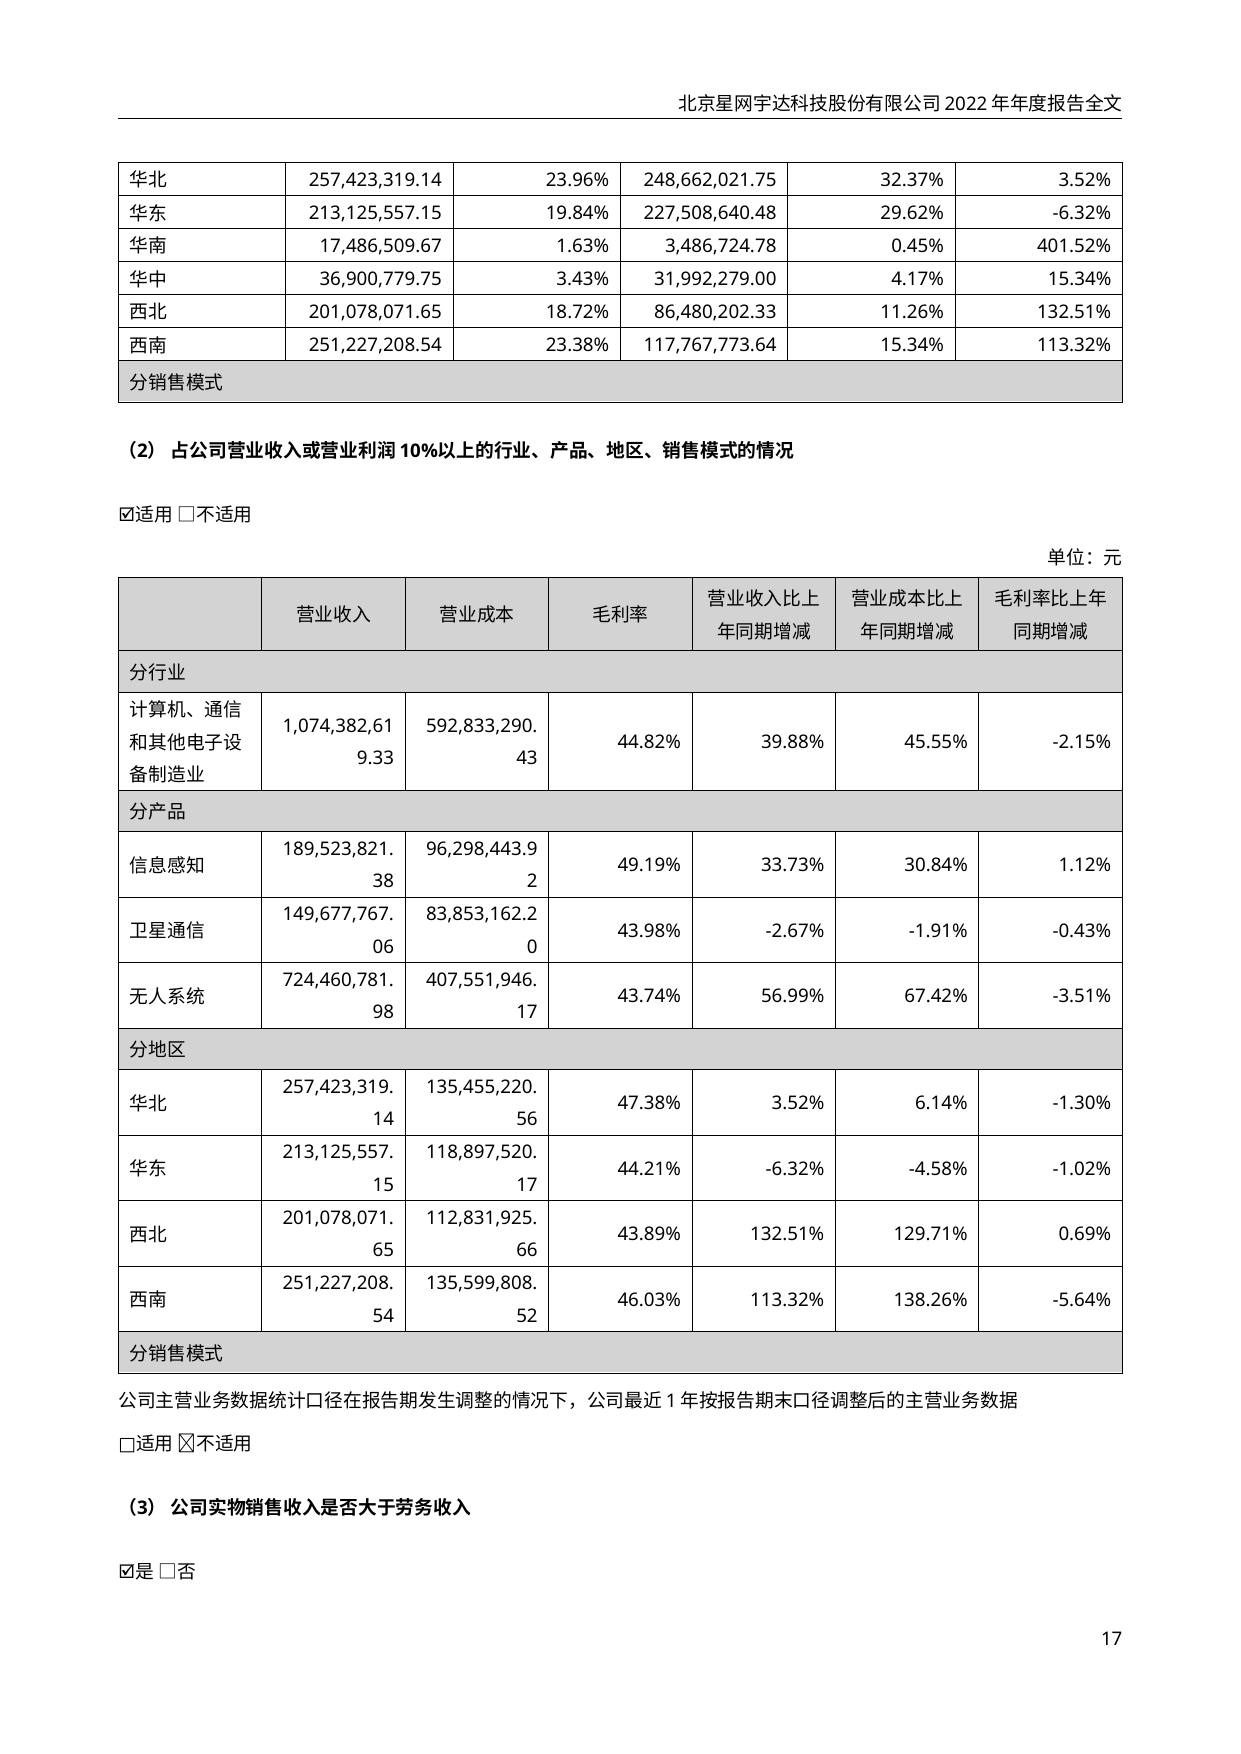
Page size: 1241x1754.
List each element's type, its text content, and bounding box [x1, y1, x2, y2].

table_cell 201,078,071.65 [262, 1201, 405, 1266]
table_header 营业成本比上年同期增减 [836, 578, 978, 650]
table_cell 18.72% [454, 295, 620, 327]
table_cell 23.38% [454, 328, 620, 360]
table_cell 112,831,925.66 [406, 1201, 548, 1266]
table_cell 47.38% [549, 1070, 692, 1134]
table_cell 6.14% [836, 1070, 978, 1134]
table_cell 43.98% [549, 898, 692, 962]
table_cell 86,480,202.33 [621, 295, 787, 327]
table_cell 卫星通信 [119, 898, 261, 962]
table_cell 11.26% [788, 295, 955, 327]
table_cell 分销售模式 [119, 361, 1122, 401]
table_cell 138.26% [836, 1267, 978, 1331]
table_cell 43.74% [549, 963, 692, 1028]
text 单位：元 [118, 540, 1122, 572]
table_cell 29.62% [788, 196, 955, 228]
table_cell 46.03% [549, 1267, 692, 1331]
table_cell -4.58% [836, 1136, 978, 1200]
table_cell -6.32% [956, 196, 1122, 228]
table_cell 3.52% [956, 163, 1122, 195]
table_cell 67.42% [836, 963, 978, 1028]
text （3） 公司实物销售收入是否大于劳务收入 [118, 1490, 1122, 1523]
table_cell 30.84% [836, 832, 978, 897]
table_cell 华中 [119, 262, 285, 294]
table_cell 4.17% [788, 262, 955, 294]
table_cell 201,078,071.65 [286, 295, 453, 327]
table_cell 华东 [119, 196, 285, 228]
table_cell -1.02% [979, 1136, 1122, 1200]
table_cell 0.45% [788, 229, 955, 261]
table_header 营业成本 [406, 578, 548, 650]
table_cell 96,298,443.92 [406, 832, 548, 897]
table_cell 分销售模式 [119, 1332, 1122, 1372]
table_cell 56.99% [693, 963, 835, 1028]
table_cell 华南 [119, 229, 285, 261]
table_cell 44.82% [549, 693, 692, 790]
table_cell 132.51% [693, 1201, 835, 1266]
table_cell -1.30% [979, 1070, 1122, 1134]
table_cell 44.21% [549, 1136, 692, 1200]
table_cell 3.43% [454, 262, 620, 294]
table_cell 251,227,208.54 [286, 328, 453, 360]
table_cell 227,508,640.48 [621, 196, 787, 228]
table_cell -3.51% [979, 963, 1122, 1028]
text 适用 □不适用 [118, 497, 1122, 529]
text 是 □否 [118, 1554, 1122, 1586]
table_cell 724,460,781.98 [262, 963, 405, 1028]
table_cell 31,992,279.00 [621, 262, 787, 294]
table_cell 45.55% [836, 693, 978, 790]
table_cell -6.32% [693, 1136, 835, 1200]
table_cell 分行业 [119, 651, 1122, 692]
table_cell 407,551,946.17 [406, 963, 548, 1028]
table_header 营业收入比上年同期增减 [693, 578, 835, 650]
table_cell -0.43% [979, 898, 1122, 962]
table_cell 15.34% [956, 262, 1122, 294]
table_header [119, 578, 261, 650]
table_cell 118,897,520.17 [406, 1136, 548, 1200]
table_cell 149,677,767.06 [262, 898, 405, 962]
table_cell 213,125,557.15 [262, 1136, 405, 1200]
table_cell 49.19% [549, 832, 692, 897]
table_cell 西北 [119, 295, 285, 327]
table_cell 华东 [119, 1136, 261, 1200]
table_cell 华北 [119, 1070, 261, 1134]
table_cell 19.84% [454, 196, 620, 228]
table_cell 257,423,319.14 [262, 1070, 405, 1134]
table_cell 华北 [119, 163, 285, 195]
table_header 营业收入 [262, 578, 405, 650]
table_cell 分产品 [119, 791, 1122, 831]
table_cell 132.51% [956, 295, 1122, 327]
table_cell 257,423,319.14 [286, 163, 453, 195]
table_cell 189,523,821.38 [262, 832, 405, 897]
table_cell 分地区 [119, 1029, 1122, 1069]
table_cell -2.67% [693, 898, 835, 962]
text □适用 不适用 [118, 1426, 1122, 1459]
text （2） 占公司营业收入或营业利润10%以上的行业、产品、地区、销售模式的情况 [118, 433, 1122, 466]
table_cell 西南 [119, 1267, 261, 1331]
table_cell 1.63% [454, 229, 620, 261]
table_cell 213,125,557.15 [286, 196, 453, 228]
table_cell 113.32% [693, 1267, 835, 1331]
table_cell 401.52% [956, 229, 1122, 261]
table_cell 17,486,509.67 [286, 229, 453, 261]
table_cell 113.32% [956, 328, 1122, 360]
table_cell 计算机、通信和其他电子设备制造业 [119, 693, 261, 790]
table_header 毛利率比上年同期增减 [979, 578, 1122, 650]
table_cell 1.12% [979, 832, 1122, 897]
table_cell 135,455,220.56 [406, 1070, 548, 1134]
table_cell 23.96% [454, 163, 620, 195]
table_cell 39.88% [693, 693, 835, 790]
table_cell 3,486,724.78 [621, 229, 787, 261]
table_cell 西南 [119, 328, 285, 360]
table_cell 1,074,382,619.33 [262, 693, 405, 790]
table_cell 3.52% [693, 1070, 835, 1134]
table_cell 15.34% [788, 328, 955, 360]
table_header 毛利率 [549, 578, 692, 650]
table_cell 592,833,290.43 [406, 693, 548, 790]
table_cell 129.71% [836, 1201, 978, 1266]
table_cell -5.64% [979, 1267, 1122, 1331]
table_cell 32.37% [788, 163, 955, 195]
table_cell -2.15% [979, 693, 1122, 790]
table_cell 248,662,021.75 [621, 163, 787, 195]
table_cell 西北 [119, 1201, 261, 1266]
table_cell -1.91% [836, 898, 978, 962]
table_cell 0.69% [979, 1201, 1122, 1266]
table_cell 信息感知 [119, 832, 261, 897]
table_cell 83,853,162.20 [406, 898, 548, 962]
table_cell 135,599,808.52 [406, 1267, 548, 1331]
table_cell 36,900,779.75 [286, 262, 453, 294]
table_cell 251,227,208.54 [262, 1267, 405, 1331]
table_cell 无人系统 [119, 963, 261, 1028]
table_cell 43.89% [549, 1201, 692, 1266]
table_cell 33.73% [693, 832, 835, 897]
table_cell 117,767,773.64 [621, 328, 787, 360]
text 公司主营业务数据统计口径在报告期发生调整的情况下，公司最近1年按报告期末口径调整后的主营业务数据 [118, 1383, 1122, 1416]
